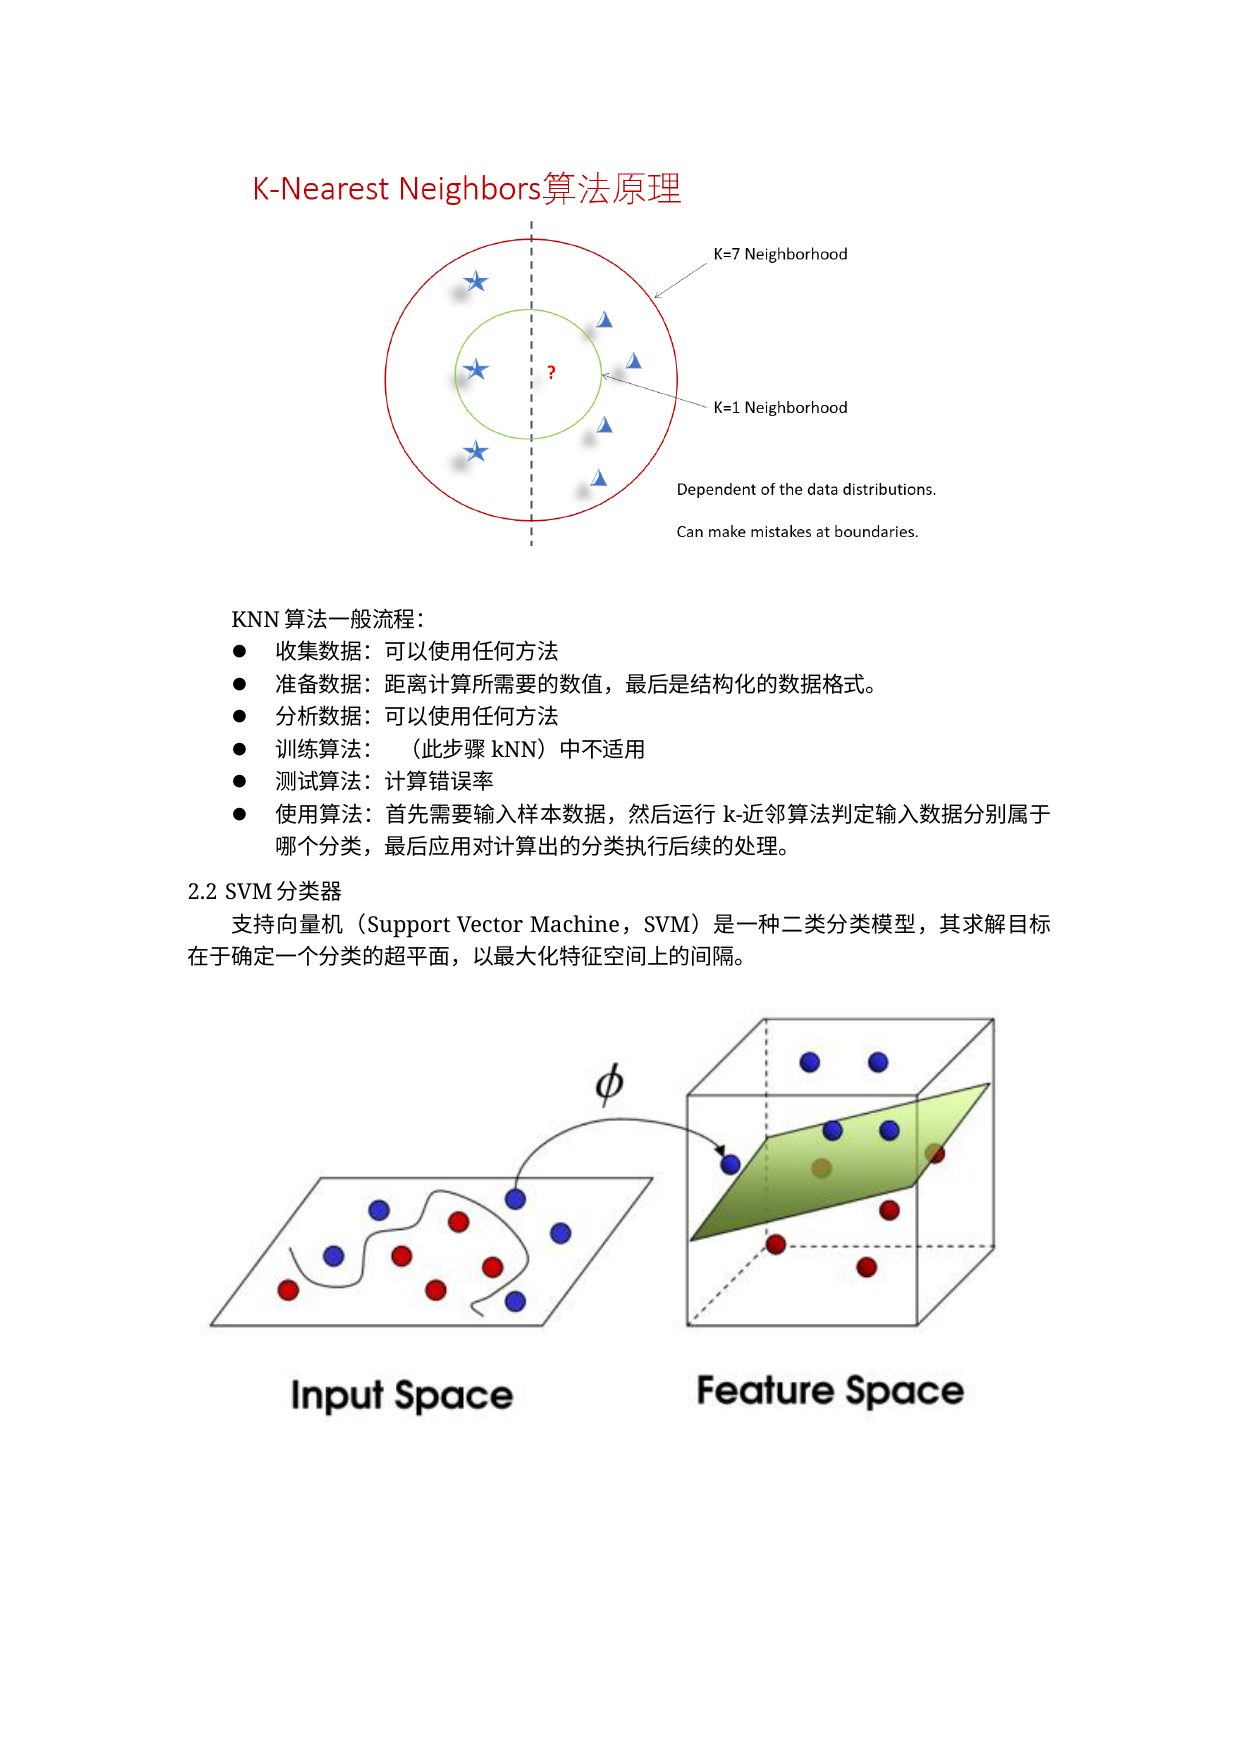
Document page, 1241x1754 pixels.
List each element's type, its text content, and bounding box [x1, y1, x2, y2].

list SVM分类器 [187, 874, 1053, 906]
list 收集数据：可以使用任何方法 [231, 634, 1053, 666]
list 训练算法： （此步骤kNN）中不适用 [231, 731, 1053, 764]
list 使用算法：首先需要输入样本数据，然后运行k-近邻算法判定输入数据分别属于哪个分类，最后应用对计算出的分类执行后续的处理。 [231, 796, 1053, 861]
picture [245, 162, 995, 556]
list 测试算法：计算错误率 [231, 764, 1053, 796]
text KNN算法一般流程： [187, 601, 1053, 634]
text 支持向量机（Support Vector Machine，SVM）是一种二类分类模型，其求解目标在于确定一个分类的超平面，以最大化特征空间上的间隔。 [187, 906, 1053, 971]
list 分析数据：可以使用任何方法 [231, 699, 1053, 731]
list 准备数据：距离计算所需要的数值，最后是结构化的数据格式。 [231, 666, 1053, 699]
picture [187, 983, 1025, 1453]
